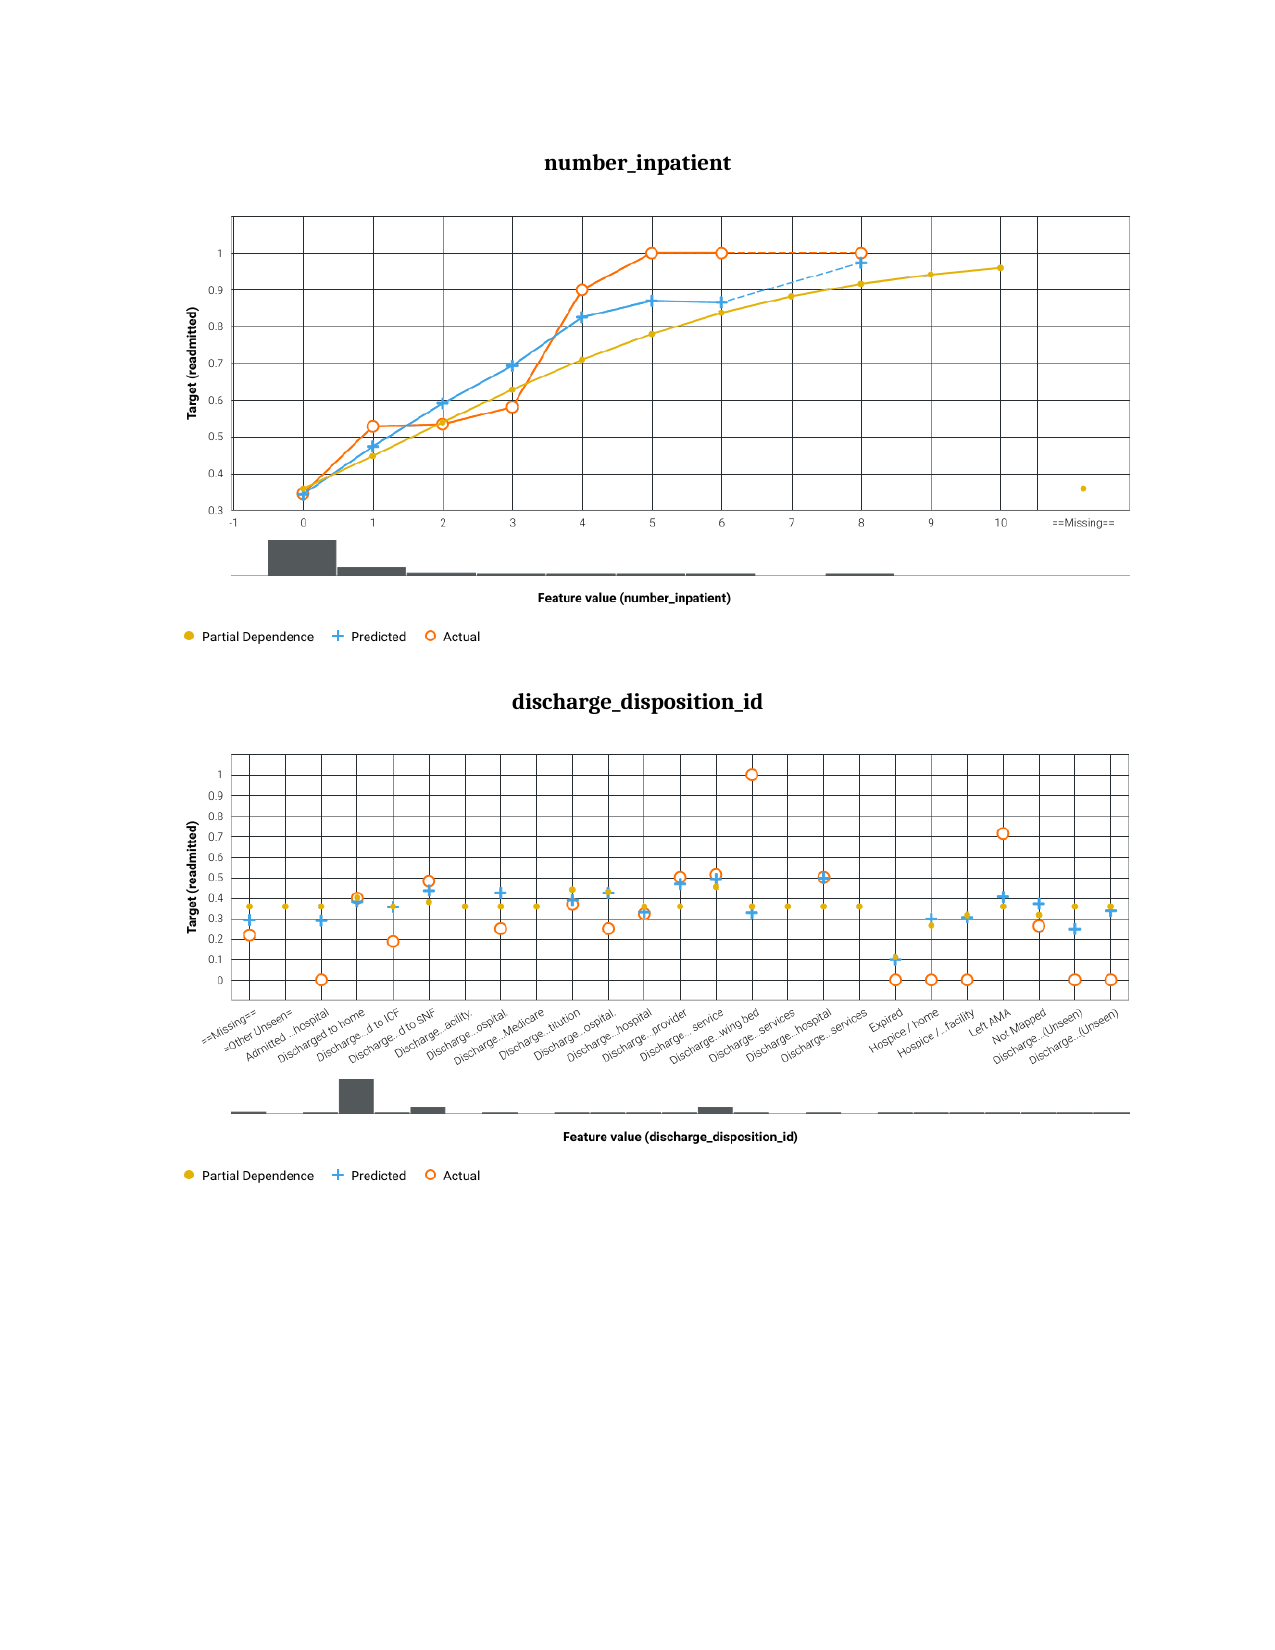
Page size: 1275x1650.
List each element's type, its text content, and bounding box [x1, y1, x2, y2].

title number_inpatient [150, 150, 1125, 176]
picture [168, 201, 1144, 664]
picture [168, 740, 1144, 1203]
title discharge_disposition_id [150, 689, 1125, 715]
